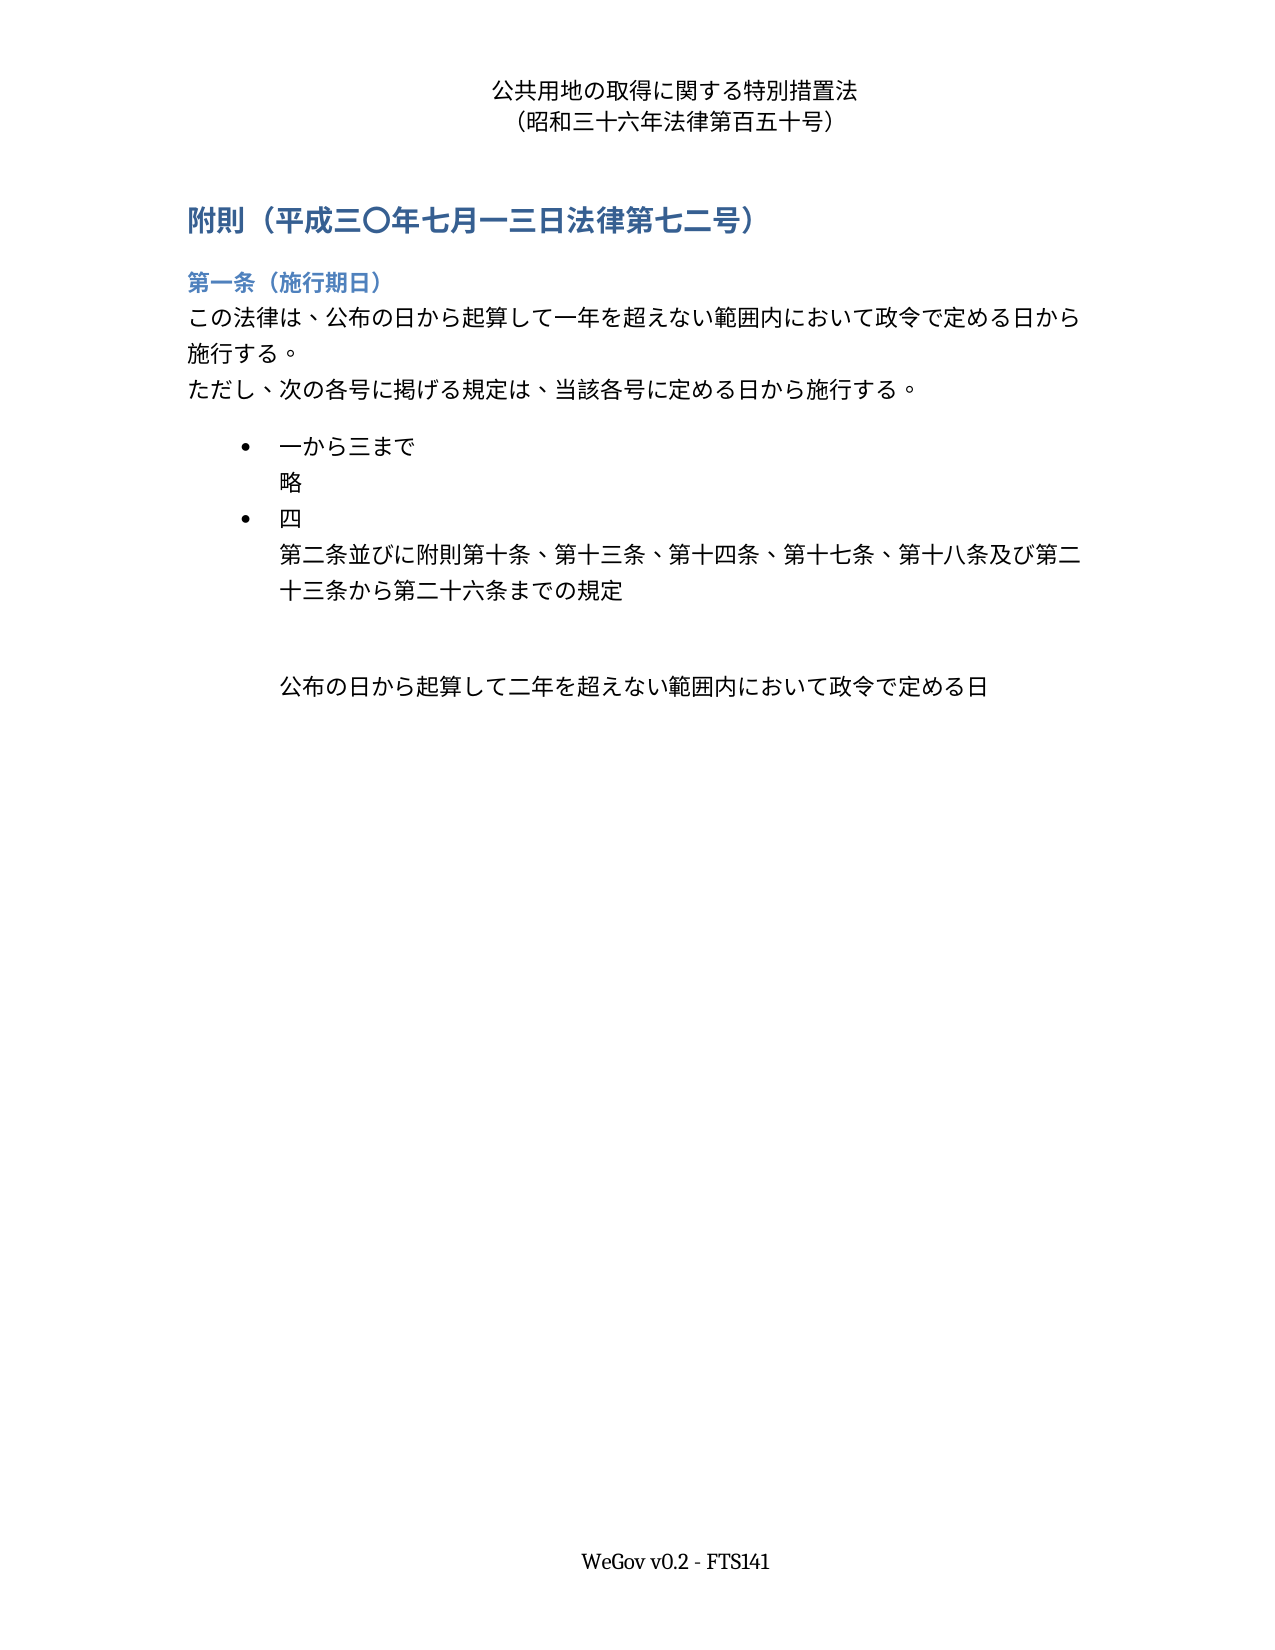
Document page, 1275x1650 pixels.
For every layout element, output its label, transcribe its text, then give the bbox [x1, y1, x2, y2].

list 一から三まで 略 [242, 431, 1087, 498]
subtitle 附則（平成三〇年七月一三日法律第七二号） [187, 200, 1087, 240]
list 四 第二条並びに附則第十条、第十三条、第十四条、第十七条、第十八条及び第二十三条から第二十六条までの規定 公布の日から起算して二年を超えない範囲内において政令で定める日 [242, 503, 1087, 702]
subtitle 第一条（施行期日） [187, 266, 1087, 298]
text この法律は、公布の日から起算して一年を超えない範囲内において政令で定める日から施行する。 ただし、次の各号に掲げる規定は、当該各号に定める日から施行する。 [187, 302, 1087, 406]
